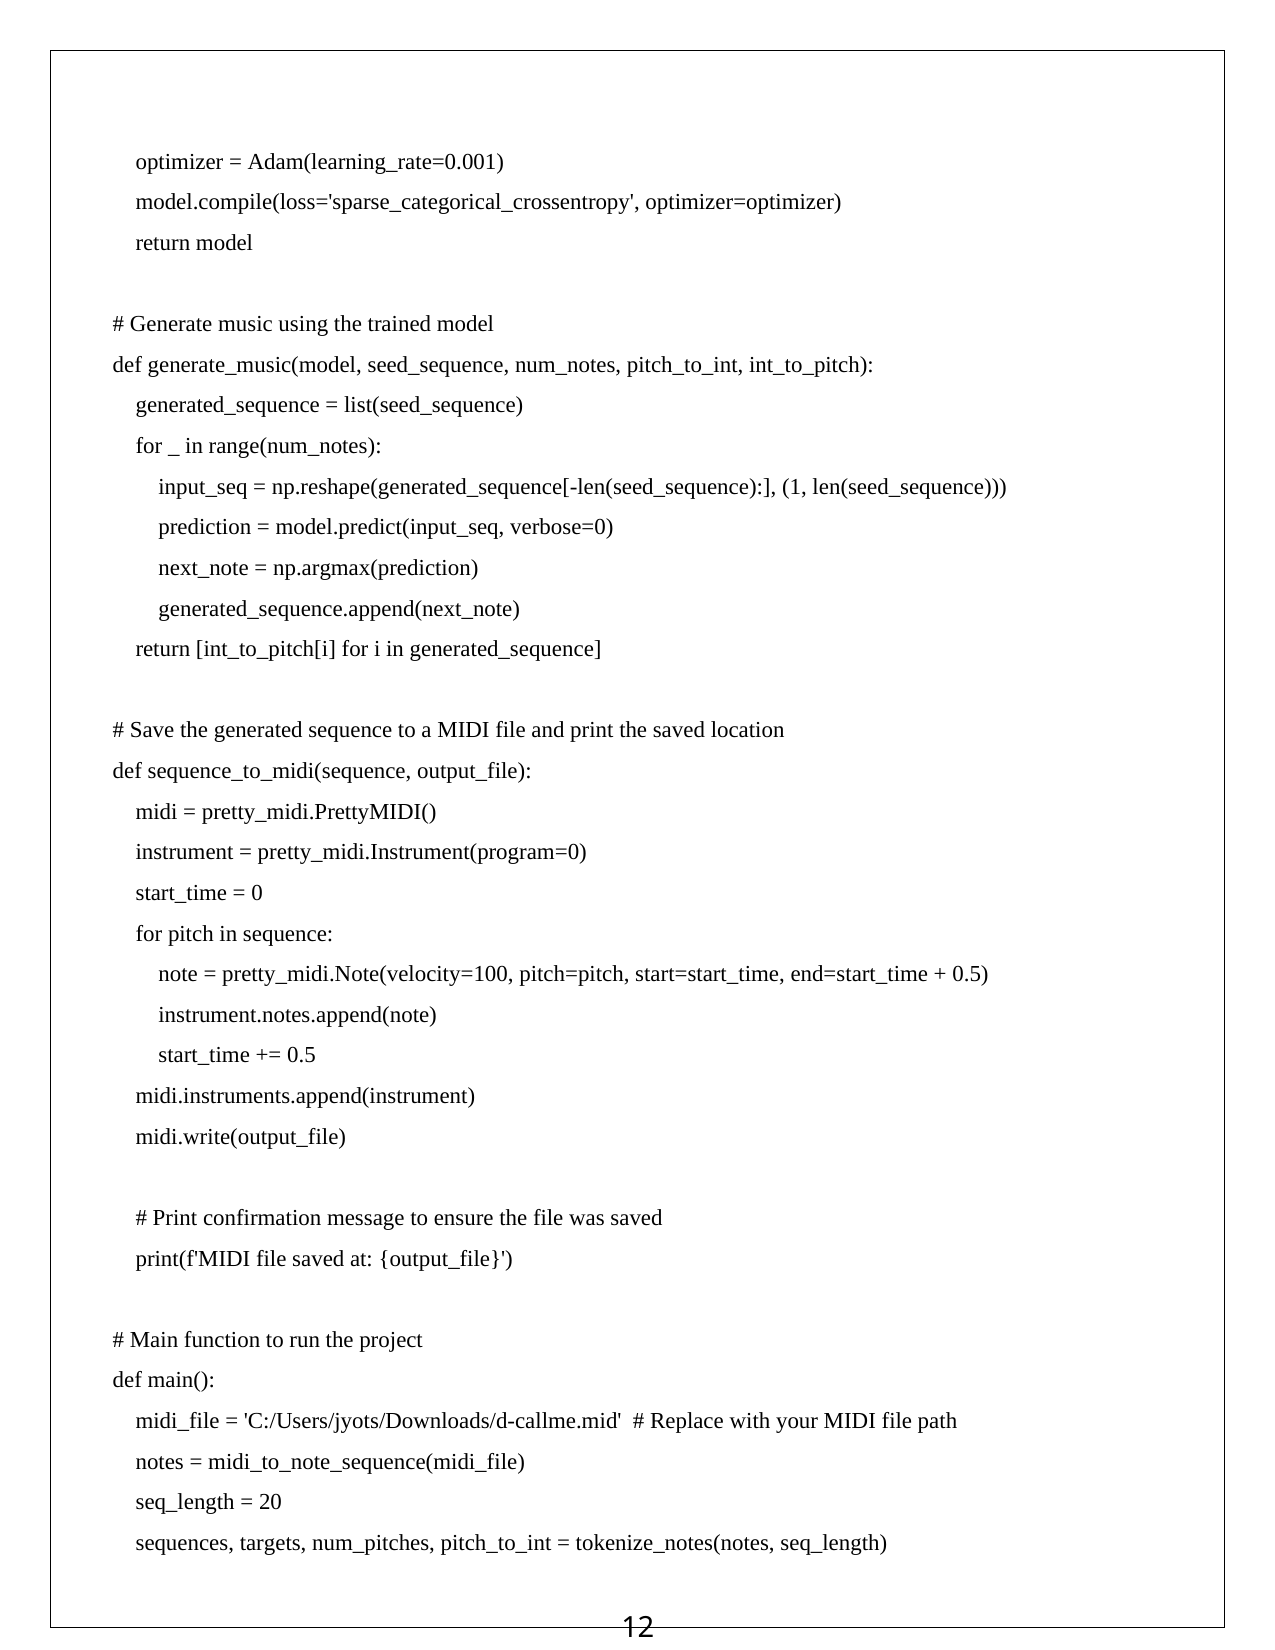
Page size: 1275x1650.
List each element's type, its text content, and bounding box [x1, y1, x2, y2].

text generated_sequence = list(seed_sequence) [112, 391, 1177, 418]
text midi_file = 'C:/Users/jyots/Downloads/d-callme.mid' # Replace with your MIDI file path [112, 1407, 1177, 1433]
text def sequence_to_midi(sequence, output_file): [112, 757, 1177, 783]
text return model [112, 229, 1177, 255]
text model.compile(loss='sparse_categorical_crossentropy', optimizer=optimizer) [112, 188, 1177, 215]
text midi.instruments.append(instrument) [112, 1082, 1177, 1108]
text prediction = model.predict(input_seq, verbose=0) [112, 513, 1177, 540]
text midi.write(output_file) [112, 1123, 1177, 1149]
text input_seq = np.reshape(generated_sequence[-len(seed_sequence):], (1, len(seed_sequence))) [112, 473, 1177, 499]
text midi = pretty_midi.PrettyMIDI() [112, 798, 1177, 824]
text start_time += 0.5 [112, 1041, 1177, 1068]
text next_note = np.argmax(prediction) [112, 554, 1177, 580]
text instrument.notes.append(note) [112, 1001, 1177, 1027]
text sequences, targets, num_pitches, pitch_to_int = tokenize_notes(notes, seq_length) [112, 1529, 1177, 1555]
text def generate_music(model, seed_sequence, num_notes, pitch_to_int, int_to_pitch): [112, 351, 1177, 377]
text # Save the generated sequence to a MIDI file and print the saved location [112, 716, 1177, 743]
text note = pretty_midi.Note(velocity=100, pitch=pitch, start=start_time, end=start_time + 0.5) [112, 960, 1177, 987]
text generated_sequence.append(next_note) [112, 594, 1177, 621]
text start_time = 0 [112, 879, 1177, 905]
text # Generate music using the trained model [112, 310, 1177, 337]
text optimizer = Adam(learning_rate=0.001) [112, 148, 1177, 174]
text for _ in range(num_notes): [112, 432, 1177, 458]
text # Main function to run the project [112, 1326, 1177, 1352]
text notes = midi_to_note_sequence(midi_file) [112, 1448, 1177, 1474]
text seq_length = 20 [112, 1488, 1177, 1515]
text # Print confirmation message to ensure the file was saved [112, 1204, 1177, 1230]
text return [int_to_pitch[i] for i in generated_sequence] [112, 635, 1177, 662]
text for pitch in sequence: [112, 919, 1177, 946]
text def main(): [112, 1366, 1177, 1393]
text instrument = pretty_midi.Instrument(program=0) [112, 838, 1177, 865]
text print(f'MIDI file saved at: {output_file}') [112, 1244, 1177, 1271]
